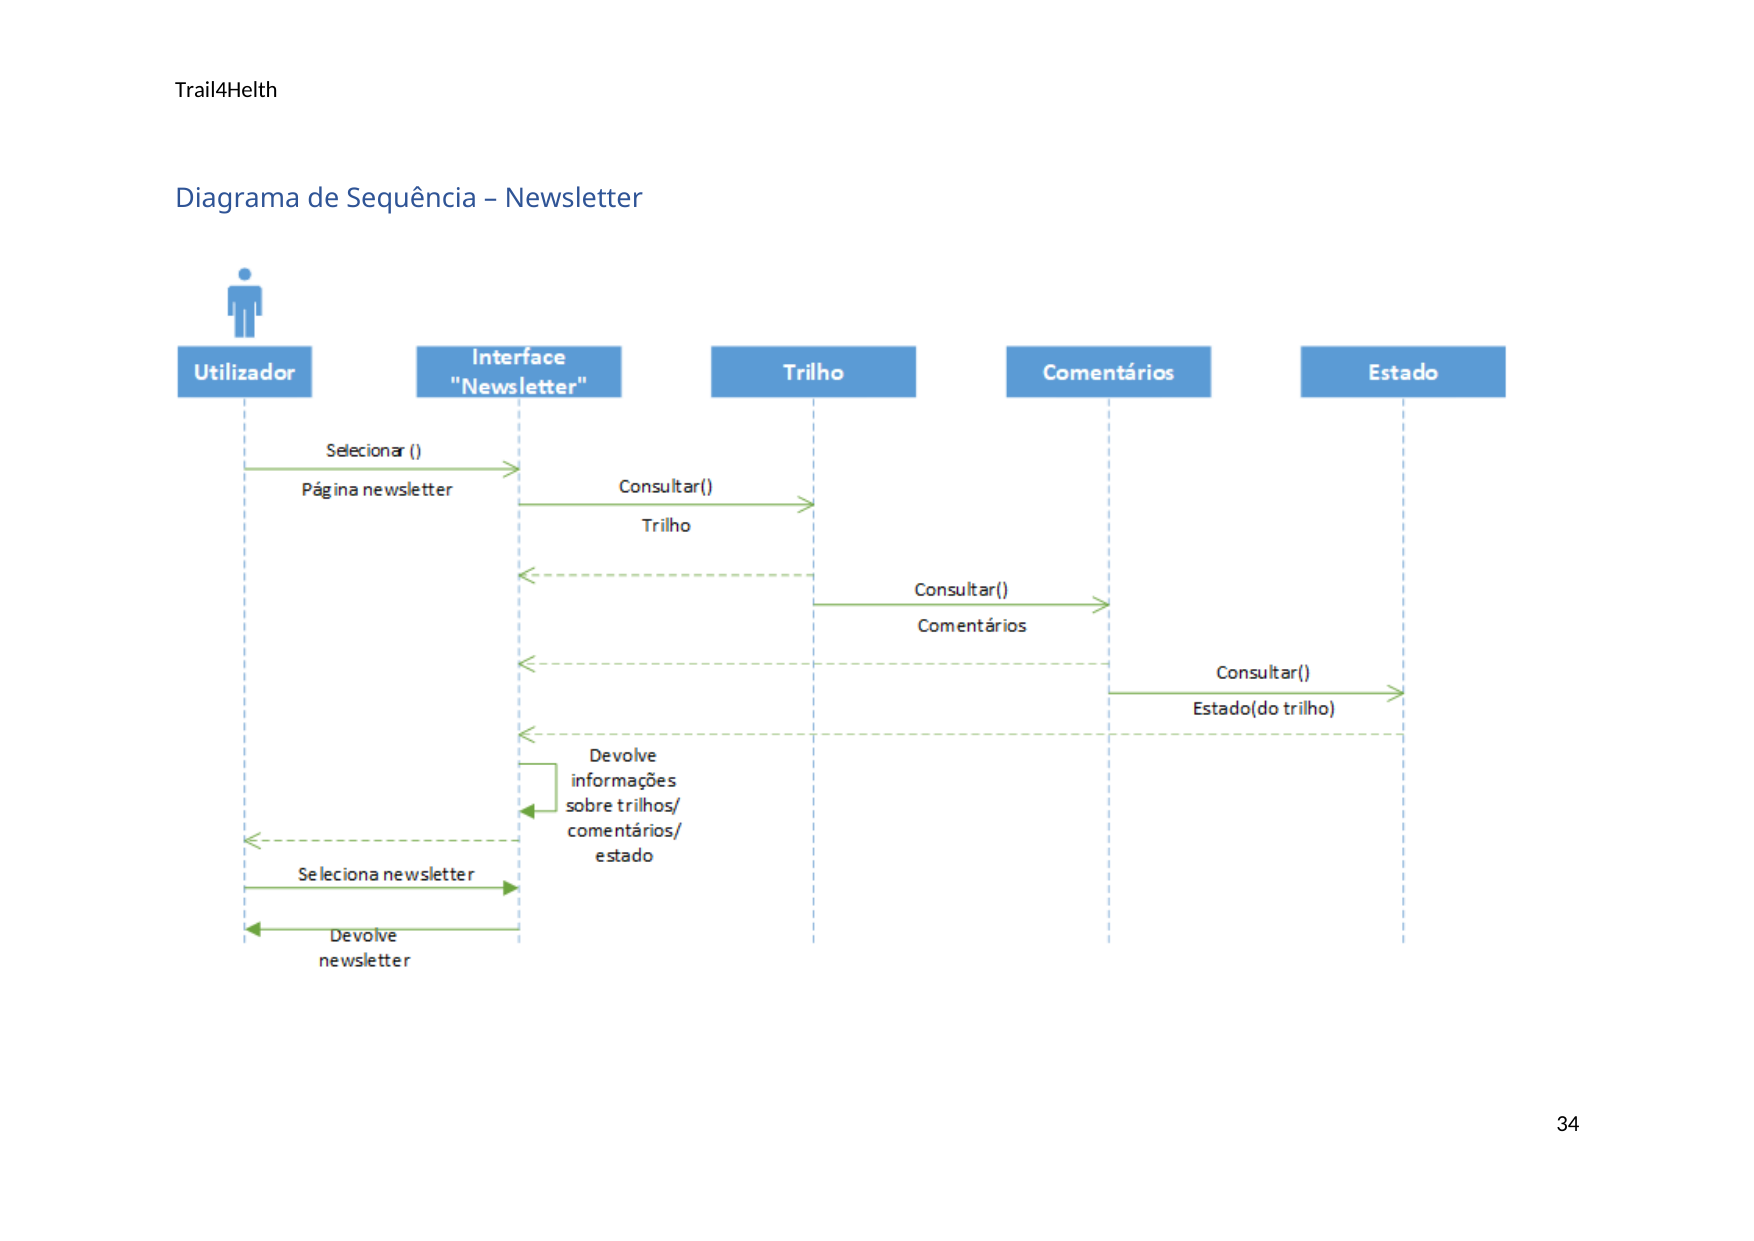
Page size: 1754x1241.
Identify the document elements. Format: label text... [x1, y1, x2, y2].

subtitle Diagrama de Sequência – Newsletter [175, 179, 1579, 216]
picture [175, 266, 1506, 982]
